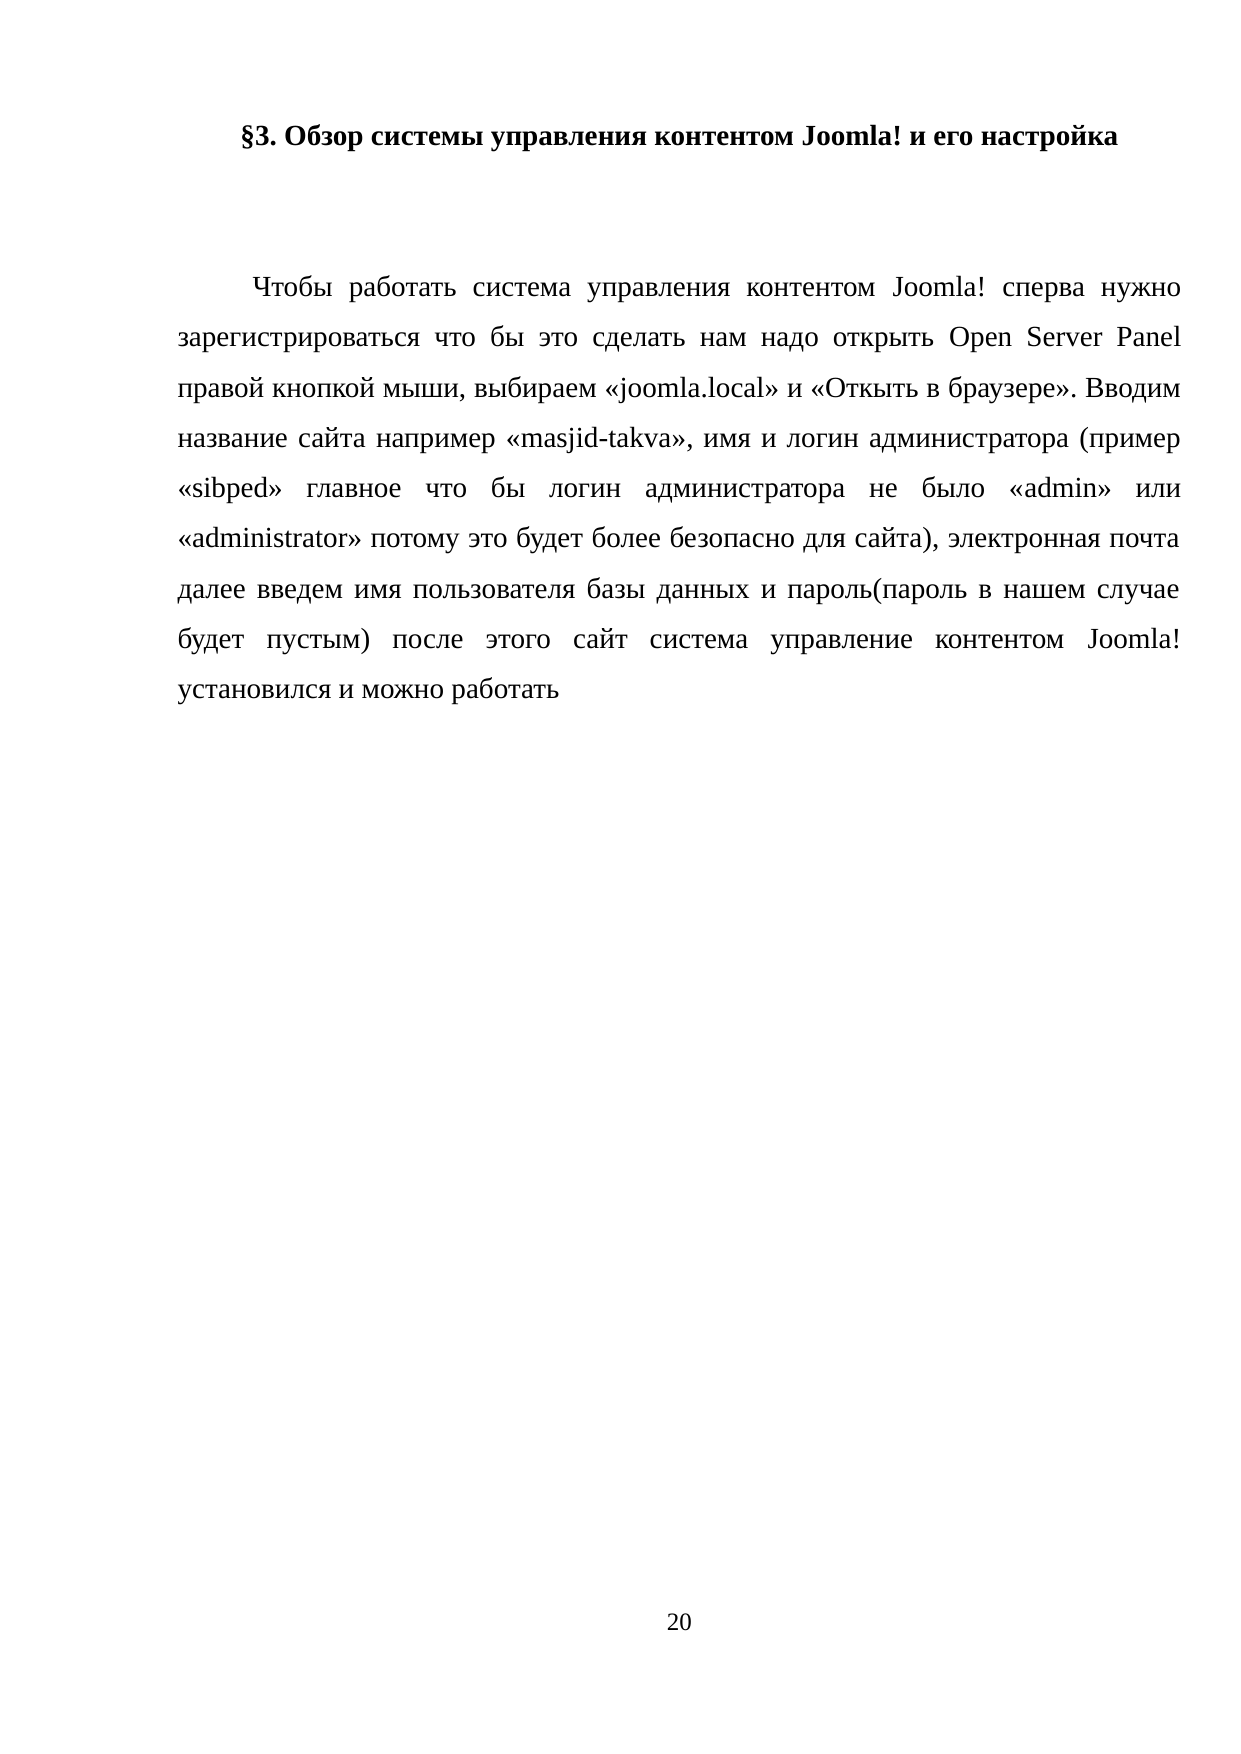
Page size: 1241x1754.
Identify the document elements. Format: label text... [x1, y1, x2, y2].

text Чтобы работать система управления контентом Joomla! сперва нужно зарегистрироваться что бы это сделать нам надо открыть Open Server Panel правой кнопкой мыши, выбираем «joomla.local» и «Откыть в браузере». Вводим название сайта например «masjid-takva», имя и логин администратора (пример «sibped» главное что бы логин администратора не было «admin» или «administrator» потому это будет более безопасно для сайта), электронная почта далее введем имя пользователя базы данных и пароль(пароль в нашем случае будет пустым) после этого сайт система управление контентом Joomla! установился и можно работать [177, 269, 1181, 705]
text §3. Обзор системы управления контентом Joomla! и его настройка [177, 118, 1181, 152]
